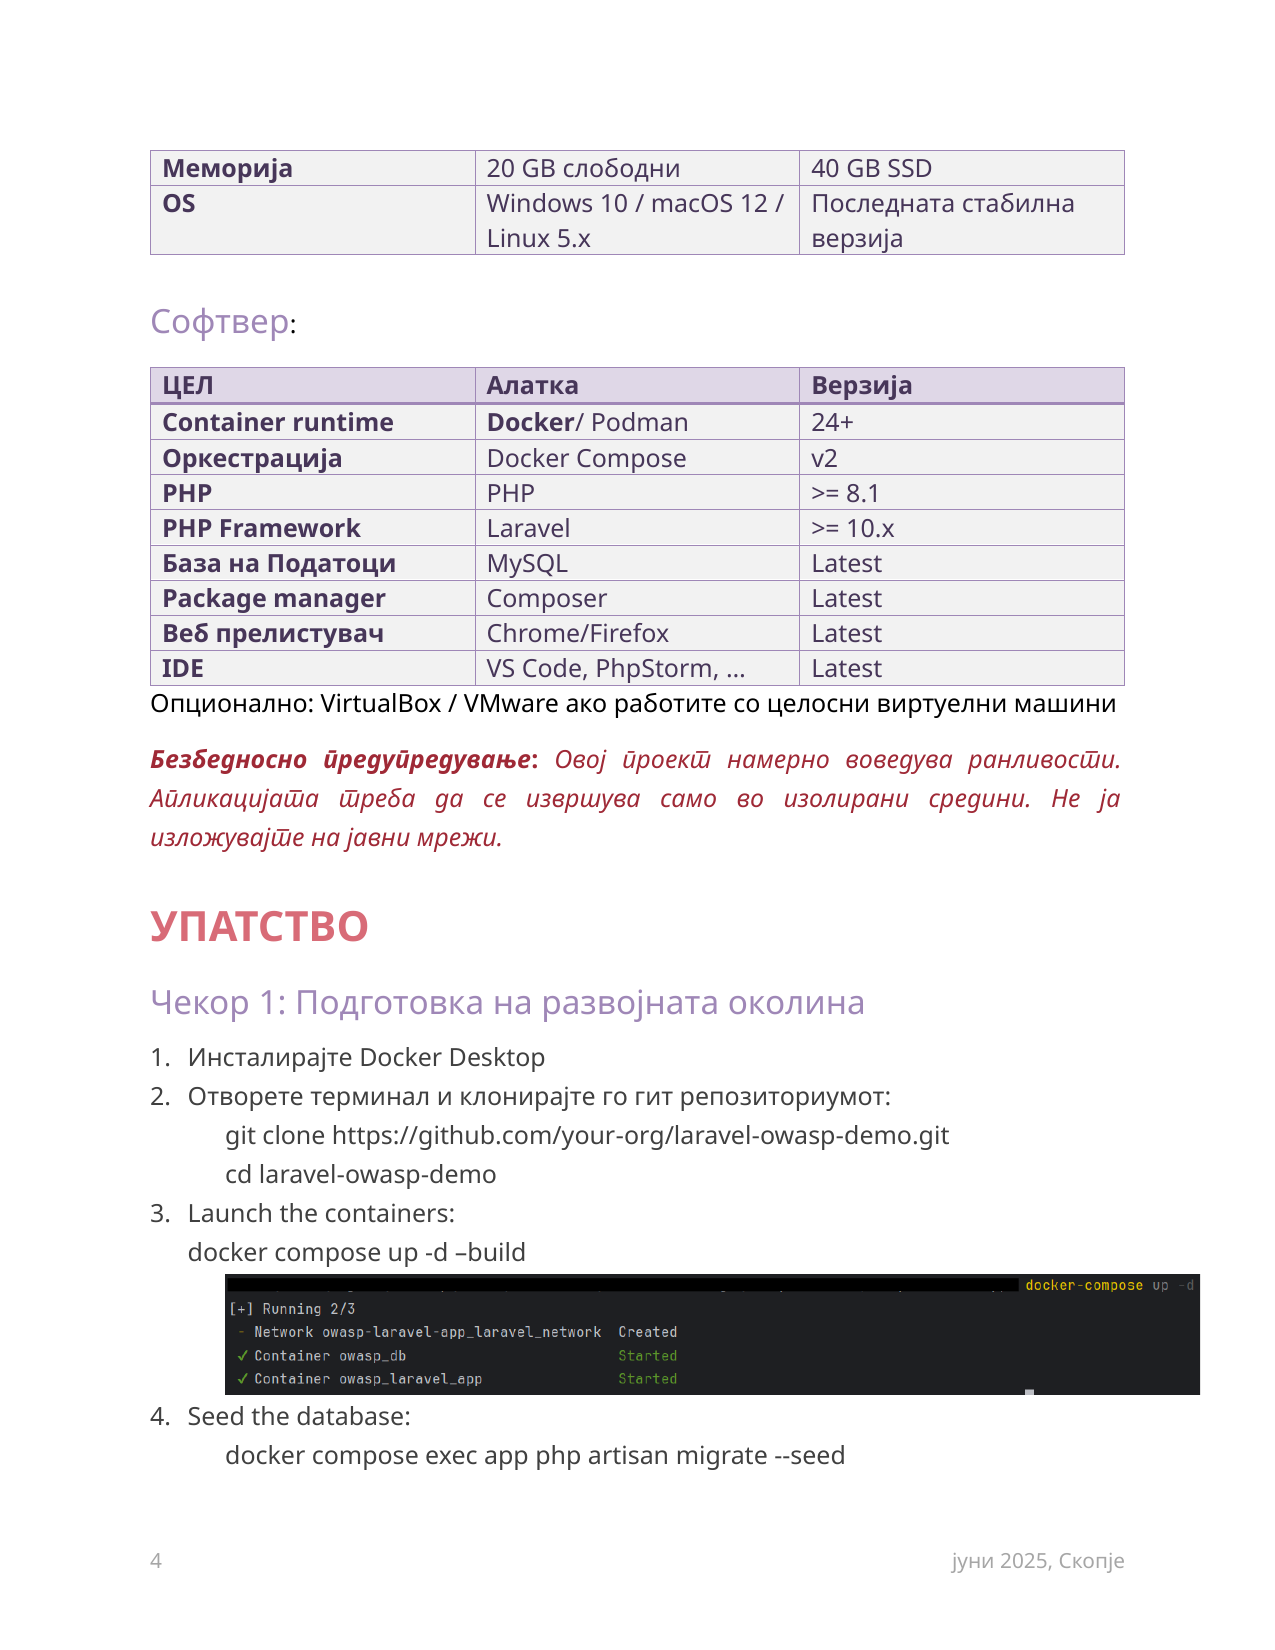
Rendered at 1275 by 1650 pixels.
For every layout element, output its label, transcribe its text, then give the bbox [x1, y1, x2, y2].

table_cell Последната стабилна верзија [800, 186, 1124, 254]
table_cell Меморија [151, 151, 475, 185]
table_cell База на Податоци [151, 546, 475, 579]
table_cell Latest [800, 616, 1124, 650]
table_header Алатка [476, 368, 799, 402]
table_cell Latest [800, 546, 1124, 579]
table_cell Windows 10 / macOS 12 / Linux 5.x [476, 186, 799, 254]
table_cell PHP [476, 475, 799, 509]
table_cell Package manager [151, 581, 475, 615]
list docker compose up -d –build [187, 1235, 1125, 1269]
table_cell 40 GB SSD [800, 151, 1124, 185]
table_cell OS [151, 186, 475, 254]
text Софтвер: [150, 298, 1125, 343]
picture [225, 1274, 1200, 1395]
table_cell Chrome/Firefox [476, 616, 799, 650]
list Отворете терминал и клонирајте го гит репозиториумот: [150, 1078, 1125, 1112]
table_cell >= 8.1 [800, 475, 1124, 509]
list Launch the containers: [150, 1196, 1125, 1230]
table_cell v2 [800, 440, 1124, 474]
subtitle Чекор 1: Подготовка на развојната околина [150, 979, 1125, 1024]
table_header ЦЕЛ [151, 368, 475, 402]
table_cell Container runtime [151, 405, 475, 439]
table_cell 24+ [800, 405, 1124, 439]
list docker compose exec app php artisan migrate --seed [225, 1438, 1125, 1472]
table_header Верзија [800, 368, 1124, 402]
table_cell IDE [151, 651, 475, 685]
table_cell Оркестрација [151, 440, 475, 474]
table_cell Composer [476, 581, 799, 615]
table_cell Docker Compose [476, 440, 799, 474]
table_cell PHP [151, 475, 475, 509]
table_cell 20 GB слободни [476, 151, 799, 185]
list git clone https://github.com/your‑org/laravel‑owasp‑demo.git [225, 1117, 1125, 1152]
table_cell Latest [800, 651, 1124, 685]
subtitle УПАТСТВО [150, 897, 1125, 953]
list Seed the database: [150, 1399, 1125, 1433]
table_cell Latest [800, 581, 1124, 615]
text Безбедносно предупредување: Овој проект намерно воведува ранливости. Апликацијата треба да се извршува само во изолирани средини. Не ја изложувајте на јавни мрежи. [150, 742, 1125, 854]
table_cell MySQL [476, 546, 799, 579]
table_cell PHP Framework [151, 510, 475, 544]
table_cell >= 10.x [800, 510, 1124, 544]
text Опционално: VirtualBox / VMware ако работите со целосни виртуелни машини [150, 686, 1125, 720]
table_cell VS Code, PhpStorm, … [476, 651, 799, 685]
table_cell Веб прелистувач [151, 616, 475, 650]
list Инсталирајте Docker Desktop [150, 1039, 1125, 1073]
table_cell Laravel [476, 510, 799, 544]
table_cell Docker/ Podman [476, 405, 799, 439]
list cd laravel‑owasp‑demo [225, 1157, 1125, 1191]
